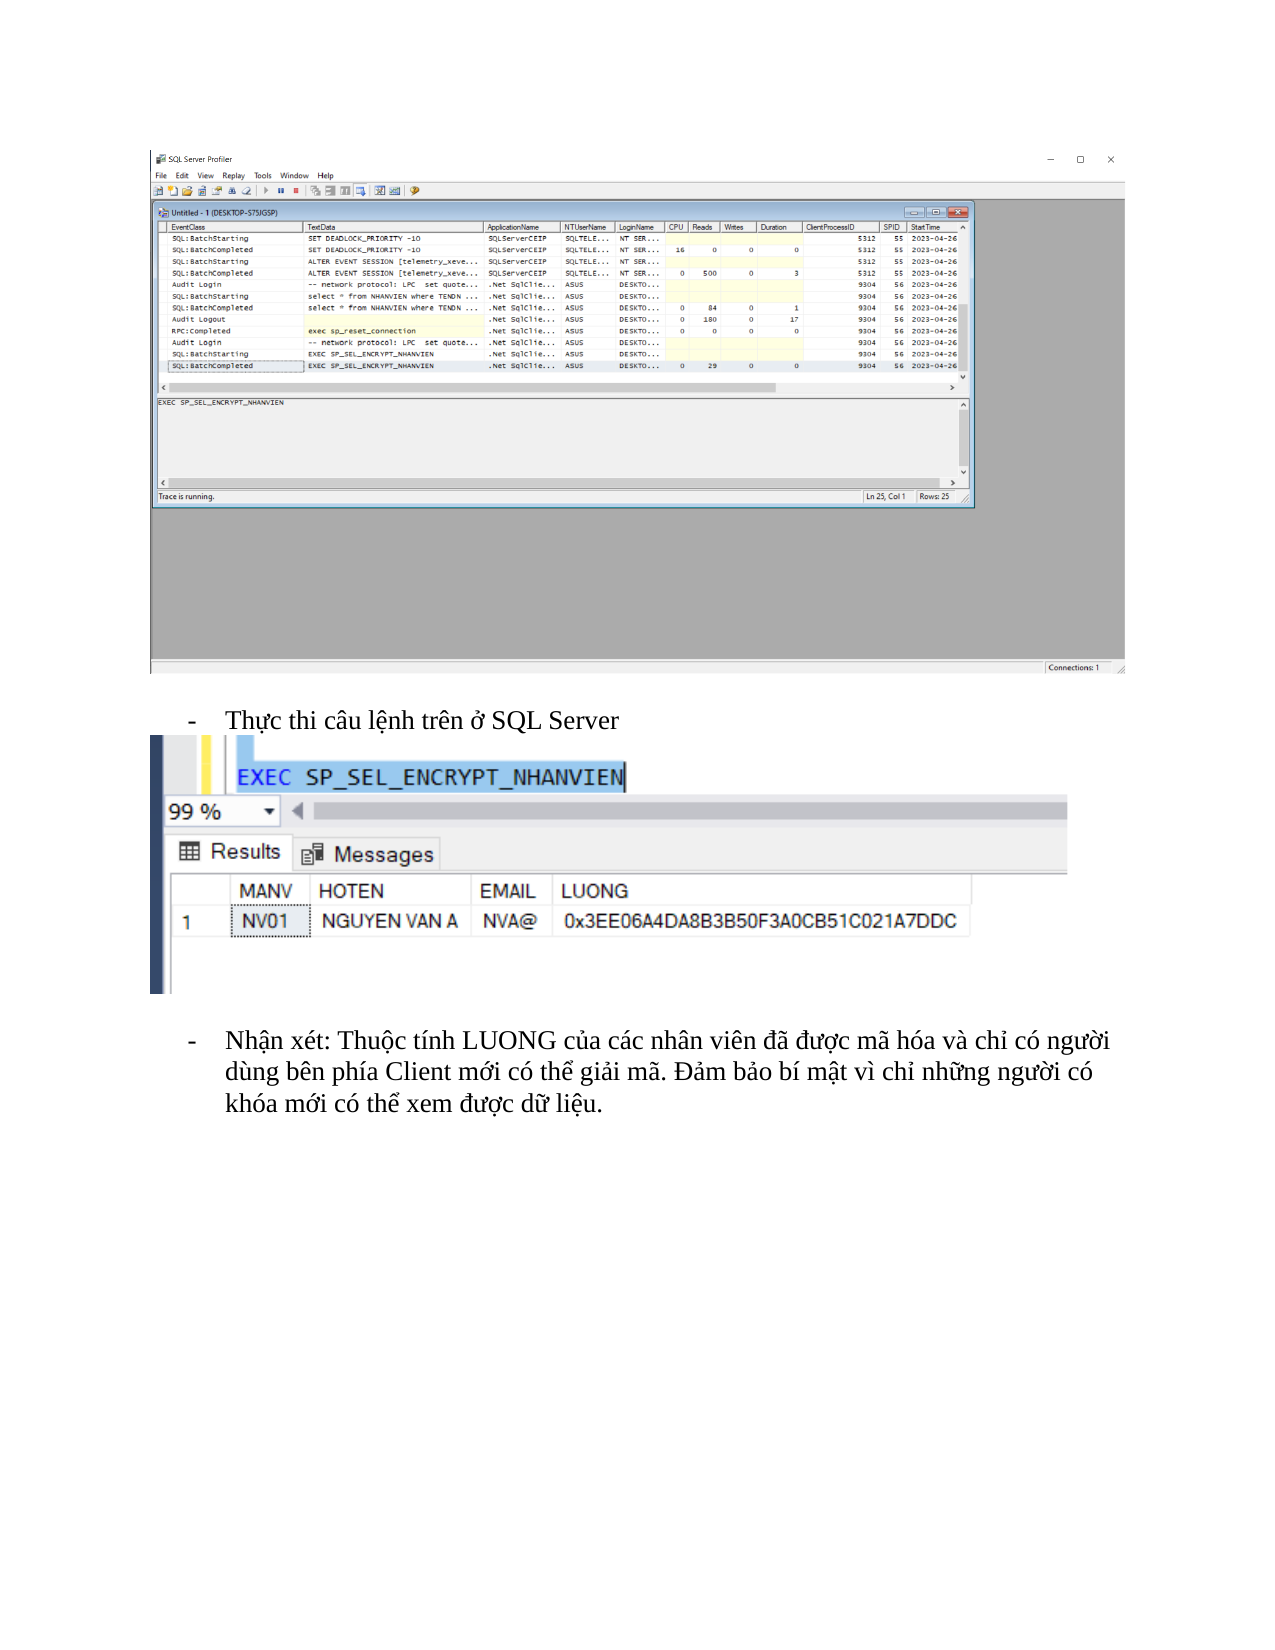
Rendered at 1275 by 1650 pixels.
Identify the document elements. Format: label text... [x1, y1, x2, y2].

list Thực thi câu lệnh trên ở SQL Server [187, 704, 1125, 735]
picture [150, 735, 1068, 994]
picture [150, 150, 1125, 674]
list Nhận xét: Thuộc tính LUONG của các nhân viên đã được mã hóa và chỉ có người dùng bên phía Client mới có thể giải mã. Đảm bảo bí mật vì chỉ những người có khóa mới có thể xem được dữ liệu. [187, 1024, 1125, 1118]
